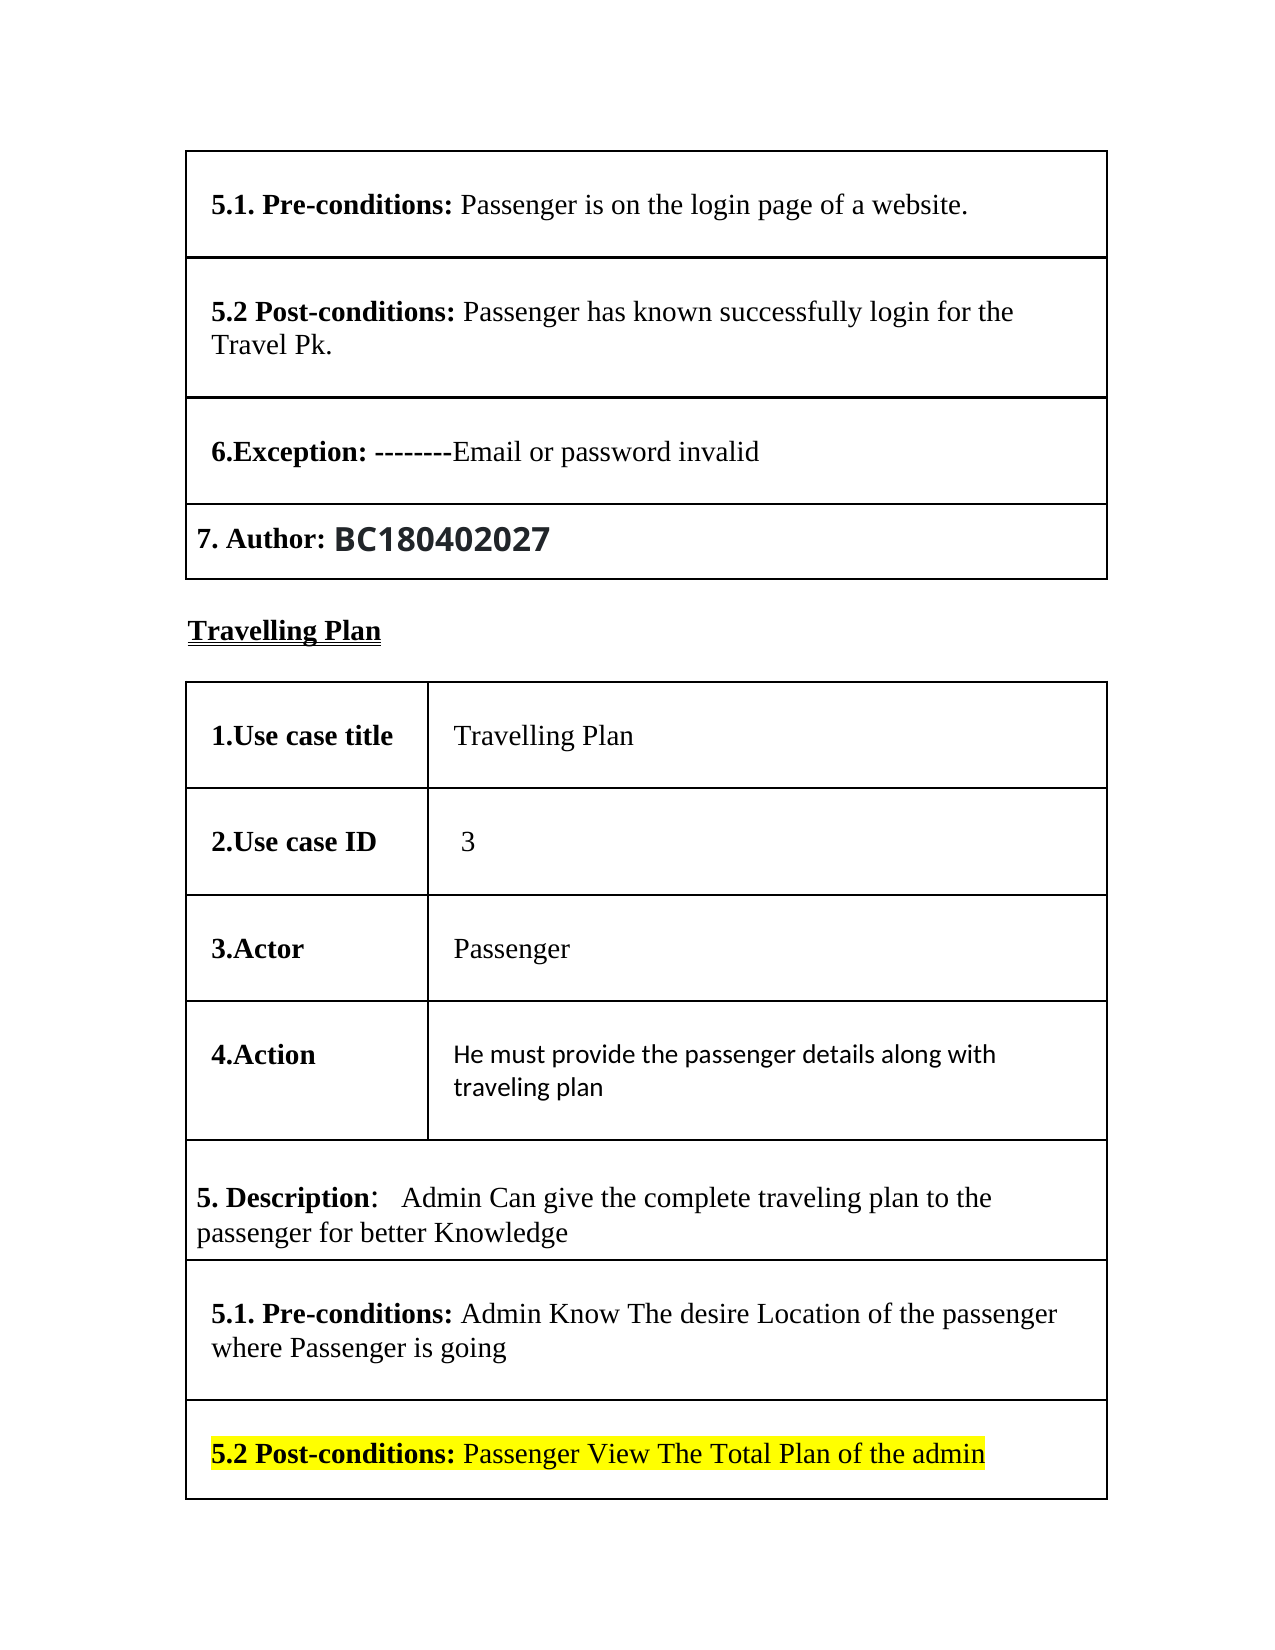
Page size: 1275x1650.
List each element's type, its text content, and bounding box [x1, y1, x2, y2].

table_cell 7. Author: BC180402027 [187, 505, 1106, 578]
table_cell 5.1. Pre-conditions: Admin Know The desire Location of the passenger where Passenger is going [187, 1261, 1106, 1399]
table_cell 5. Description: Admin Can give the complete traveling plan to the passenger for better Knowledge [187, 1141, 1106, 1259]
table_header 1.Use case title [187, 683, 427, 787]
table_cell 2.Use case ID [187, 789, 427, 893]
table_cell 4.Action [187, 1002, 427, 1139]
table_header Travelling Plan [429, 683, 1106, 787]
table_cell 5.2 Post-conditions: Passenger has known successfully login for the Travel Pk. [187, 259, 1106, 396]
table_cell 6.Exception: --------Email or password invalid [187, 399, 1106, 503]
table_cell Passenger [429, 896, 1106, 1000]
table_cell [187, 1401, 1106, 1498]
table_cell He must provide the passenger details along with traveling plan [429, 1002, 1106, 1139]
table_cell 3 [429, 789, 1106, 893]
table_cell 5.1. Pre-conditions: Passenger is on the login page of a website. [187, 152, 1106, 256]
table_cell 3.Actor [187, 896, 427, 1000]
text Travelling Plan [187, 613, 1087, 647]
